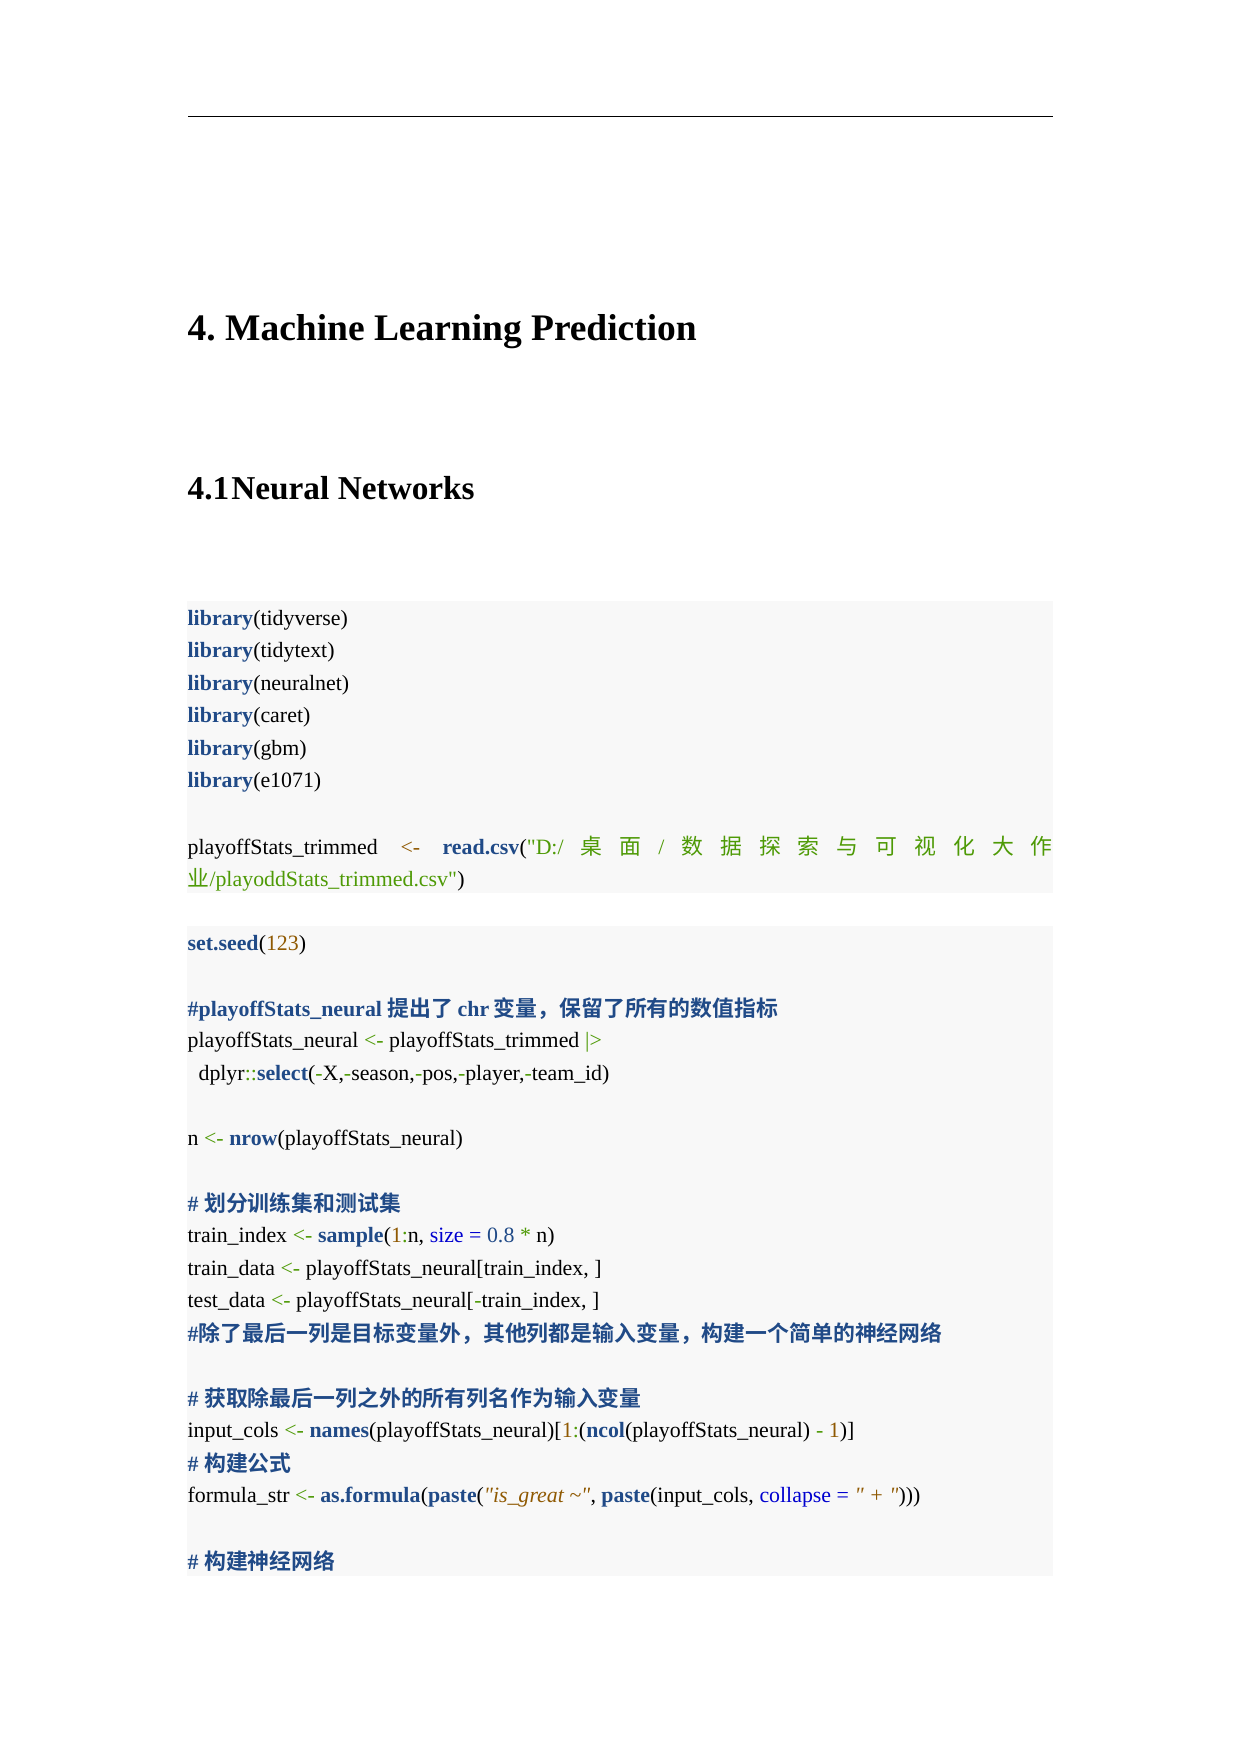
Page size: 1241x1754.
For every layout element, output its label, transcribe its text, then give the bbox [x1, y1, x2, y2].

text library(e1071) [187, 763, 1053, 796]
text library(caret) [187, 698, 1053, 731]
text library(tidyverse) [187, 601, 1053, 633]
text playoffStats_trimmed <- read.csv("D:/桌面/数据探索与可视化大作业/playoddStats_trimmed.csv") [187, 828, 1053, 893]
subtitle Neural Networks [187, 455, 1053, 520]
text library(tidytext) library(neuralnet) [187, 633, 1053, 698]
text set.seed(123) #playoffStats_neural 提出了chr变量，保留了所有的数值指标 playoffStats_neural <- playoffStats_trimmed |> dplyr::select(-X,-season,-pos,-player,-team_id) n <- nrow(playoffStats_neural) # 划分训练集和测试集 train_index <- sample(1:n, size = 0.8 * n) train_data <- playoffStats_neural[train_index, ] test_data <- playoffStats_neural[-train_index, ] [187, 926, 1053, 1316]
subtitle Machine Learning Prediction [187, 295, 1053, 360]
text library(gbm) [187, 731, 1053, 763]
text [187, 1316, 1053, 1576]
